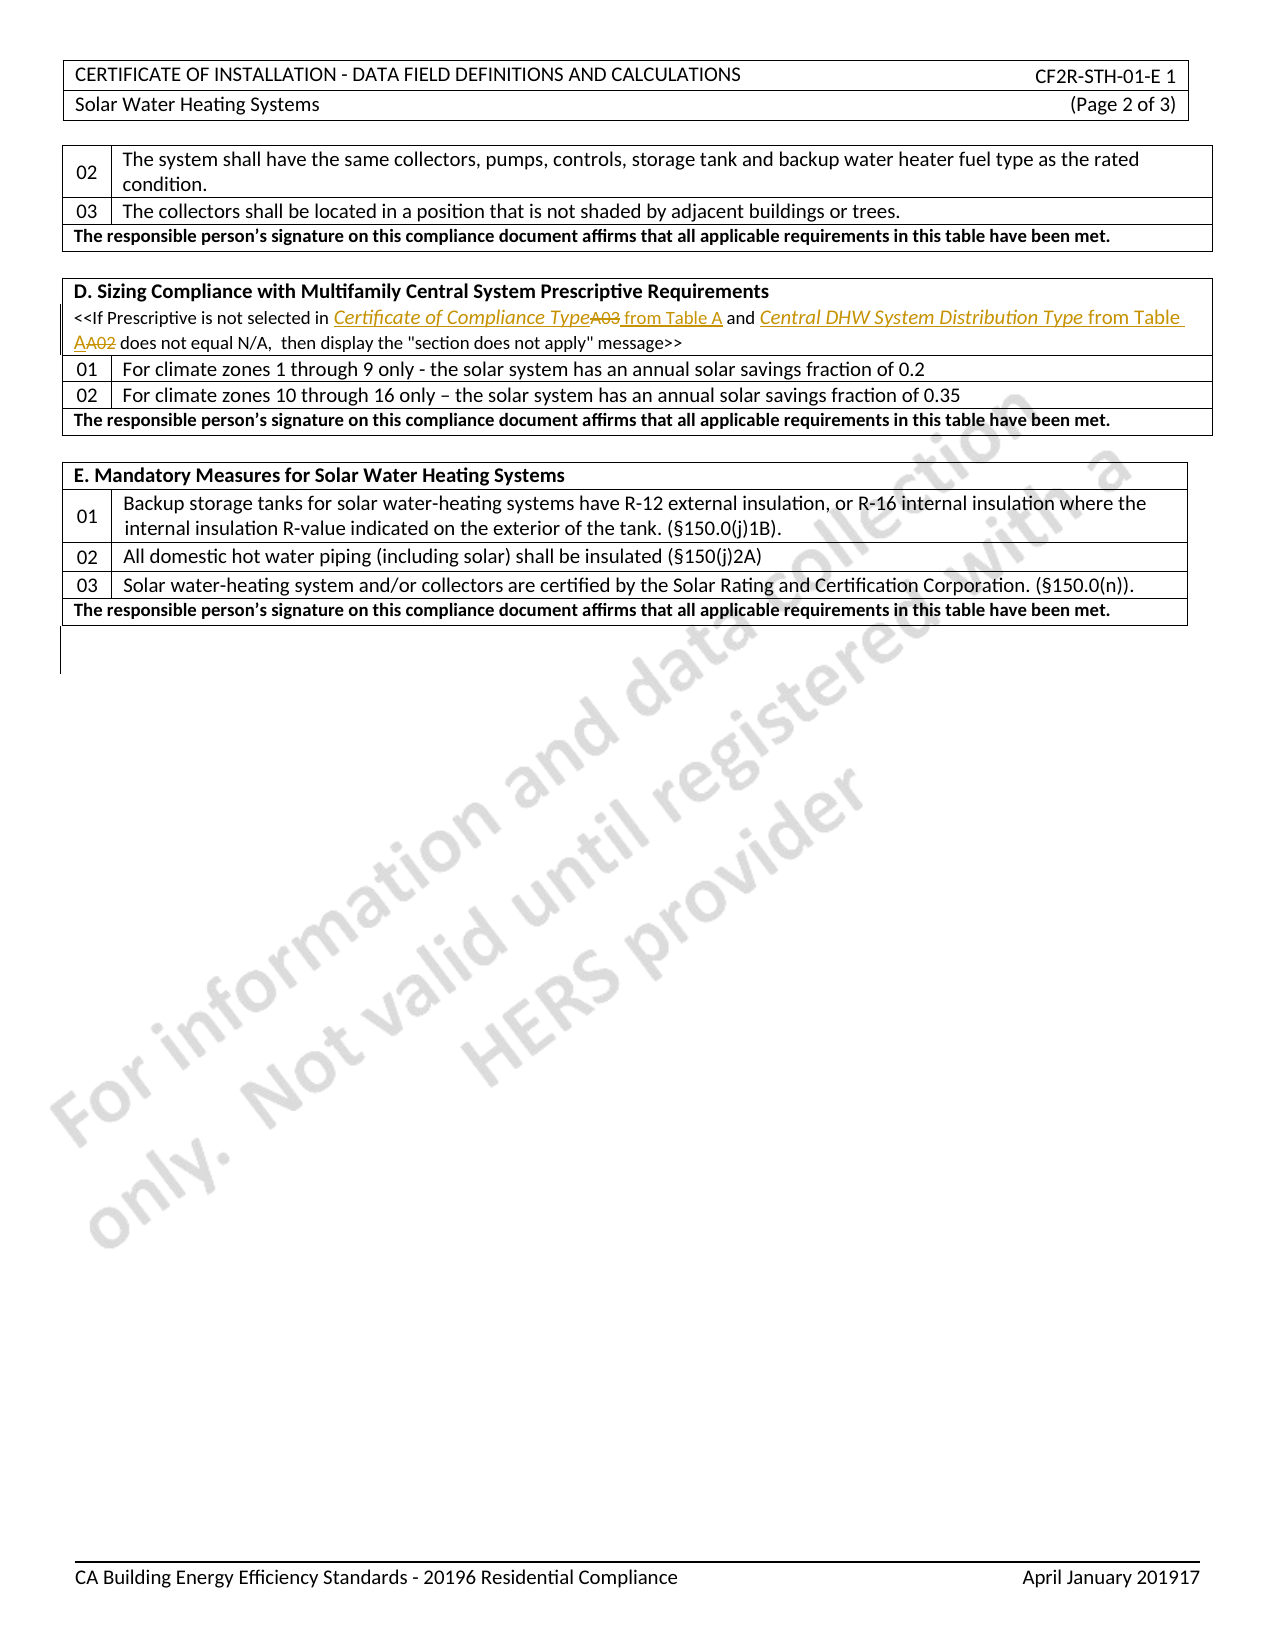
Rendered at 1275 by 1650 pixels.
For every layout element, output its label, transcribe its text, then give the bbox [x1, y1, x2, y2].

table_cell The responsible person’s signature on this compliance document affirms that all applicable requirements in this table have been met. [63, 599, 1187, 625]
table_cell The responsible person’s signature on this compliance document affirms that all applicable requirements in this table have been met. [63, 409, 1212, 435]
table_cell The collectors shall be located in a position that is not shaded by adjacent buildings or trees. [112, 198, 1212, 223]
table_cell All domestic hot water piping (including solar) shall be insulated (§150(j)2A) [112, 543, 1187, 571]
table_cell 03 [63, 198, 111, 223]
table_cell 03 [63, 572, 111, 597]
table_cell For climate zones 1 through 9 only - the solar system has an annual solar savings fraction of 0.2 [112, 356, 1212, 381]
table_cell For climate zones 10 through 16 only – the solar system has an annual solar savings fraction of 0.35 [112, 382, 1212, 408]
table_cell 01 [63, 356, 111, 381]
table_cell The responsible person’s signature on this compliance document affirms that all applicable requirements in this table have been met. [63, 225, 1212, 251]
table_cell 02 [63, 146, 111, 197]
table_cell 01 [63, 490, 111, 542]
table_cell The system shall have the same collectors, pumps, controls, storage tank and backup water heater fuel type as the rated condition. [112, 146, 1212, 197]
table_header D. Sizing Compliance with Multifamily Central System Prescriptive Requirements <<If Prescriptive is not selected in and does not equal N/A, then display the "section does not apply" message>> [63, 279, 1212, 355]
table_cell Backup storage tanks for solar water-heating systems have R-12 external insulation, or R-16 internal insulation where the internal insulation R-value indicated on the exterior of the tank. (§150.0(j)1B). [112, 490, 1187, 542]
table_cell Solar water-heating system and/or collectors are certified by the Solar Rating and Certification Corporation. (§150.0(n)). [112, 572, 1187, 597]
table_cell 02 [63, 382, 111, 408]
table_cell 02 [63, 543, 111, 571]
table_header E. Mandatory Measures for Solar Water Heating Systems [63, 463, 1187, 489]
